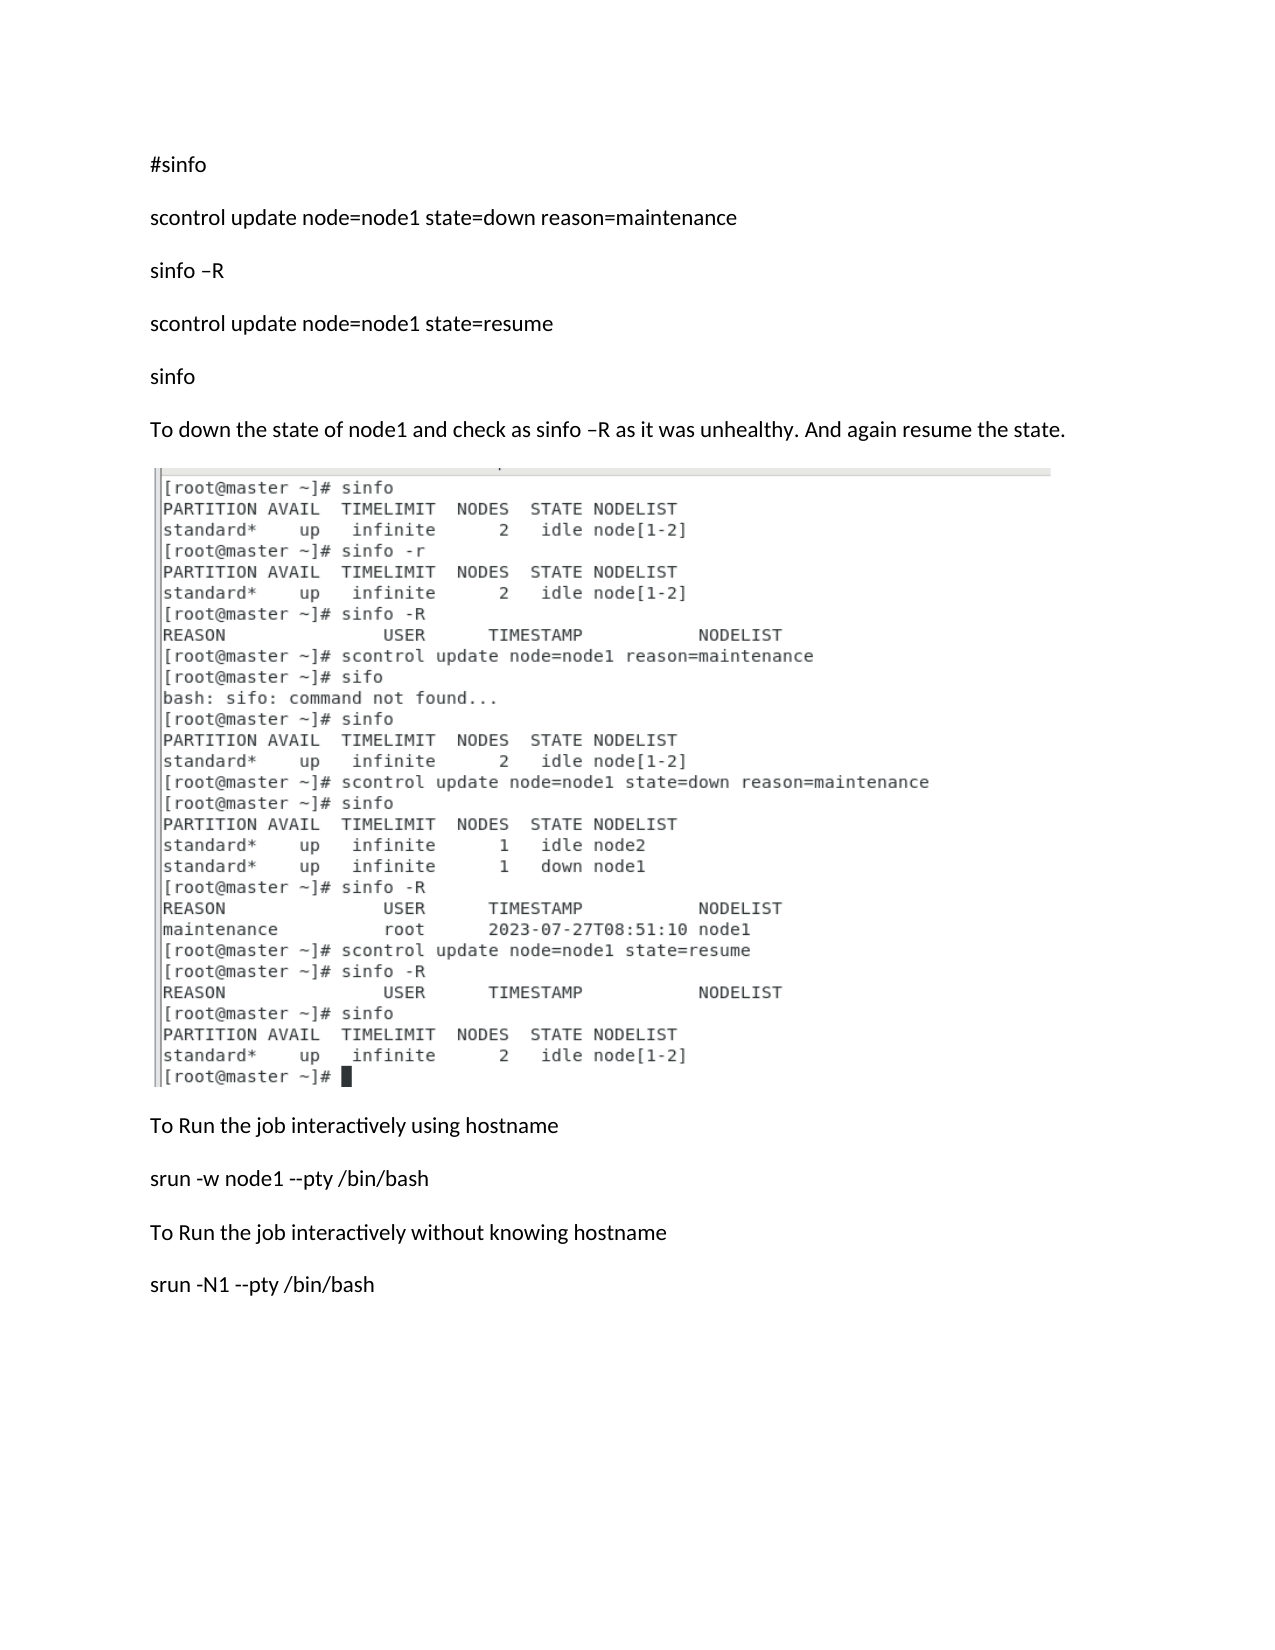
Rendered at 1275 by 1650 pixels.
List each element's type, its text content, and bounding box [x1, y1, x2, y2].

text scontrol update node=node1 state=down reason=maintenance [150, 203, 1125, 231]
text srun -N1 --pty /bin/bash [150, 1271, 1125, 1299]
text #sinfo [150, 150, 1125, 178]
text scontrol update node=node1 state=resume [150, 309, 1125, 337]
picture [150, 468, 1051, 1087]
text To down the state of node1 and check as sinfo –R as it was unhealthy. And again resume the state. [150, 415, 1125, 443]
text sinfo [150, 362, 1125, 390]
text srun -w node1 --pty /bin/bash [150, 1164, 1125, 1193]
text To Run the job interactively using hostname [150, 1112, 1125, 1139]
text To Run the job interactively without knowing hostname [150, 1218, 1125, 1246]
text sinfo –R [150, 256, 1125, 284]
